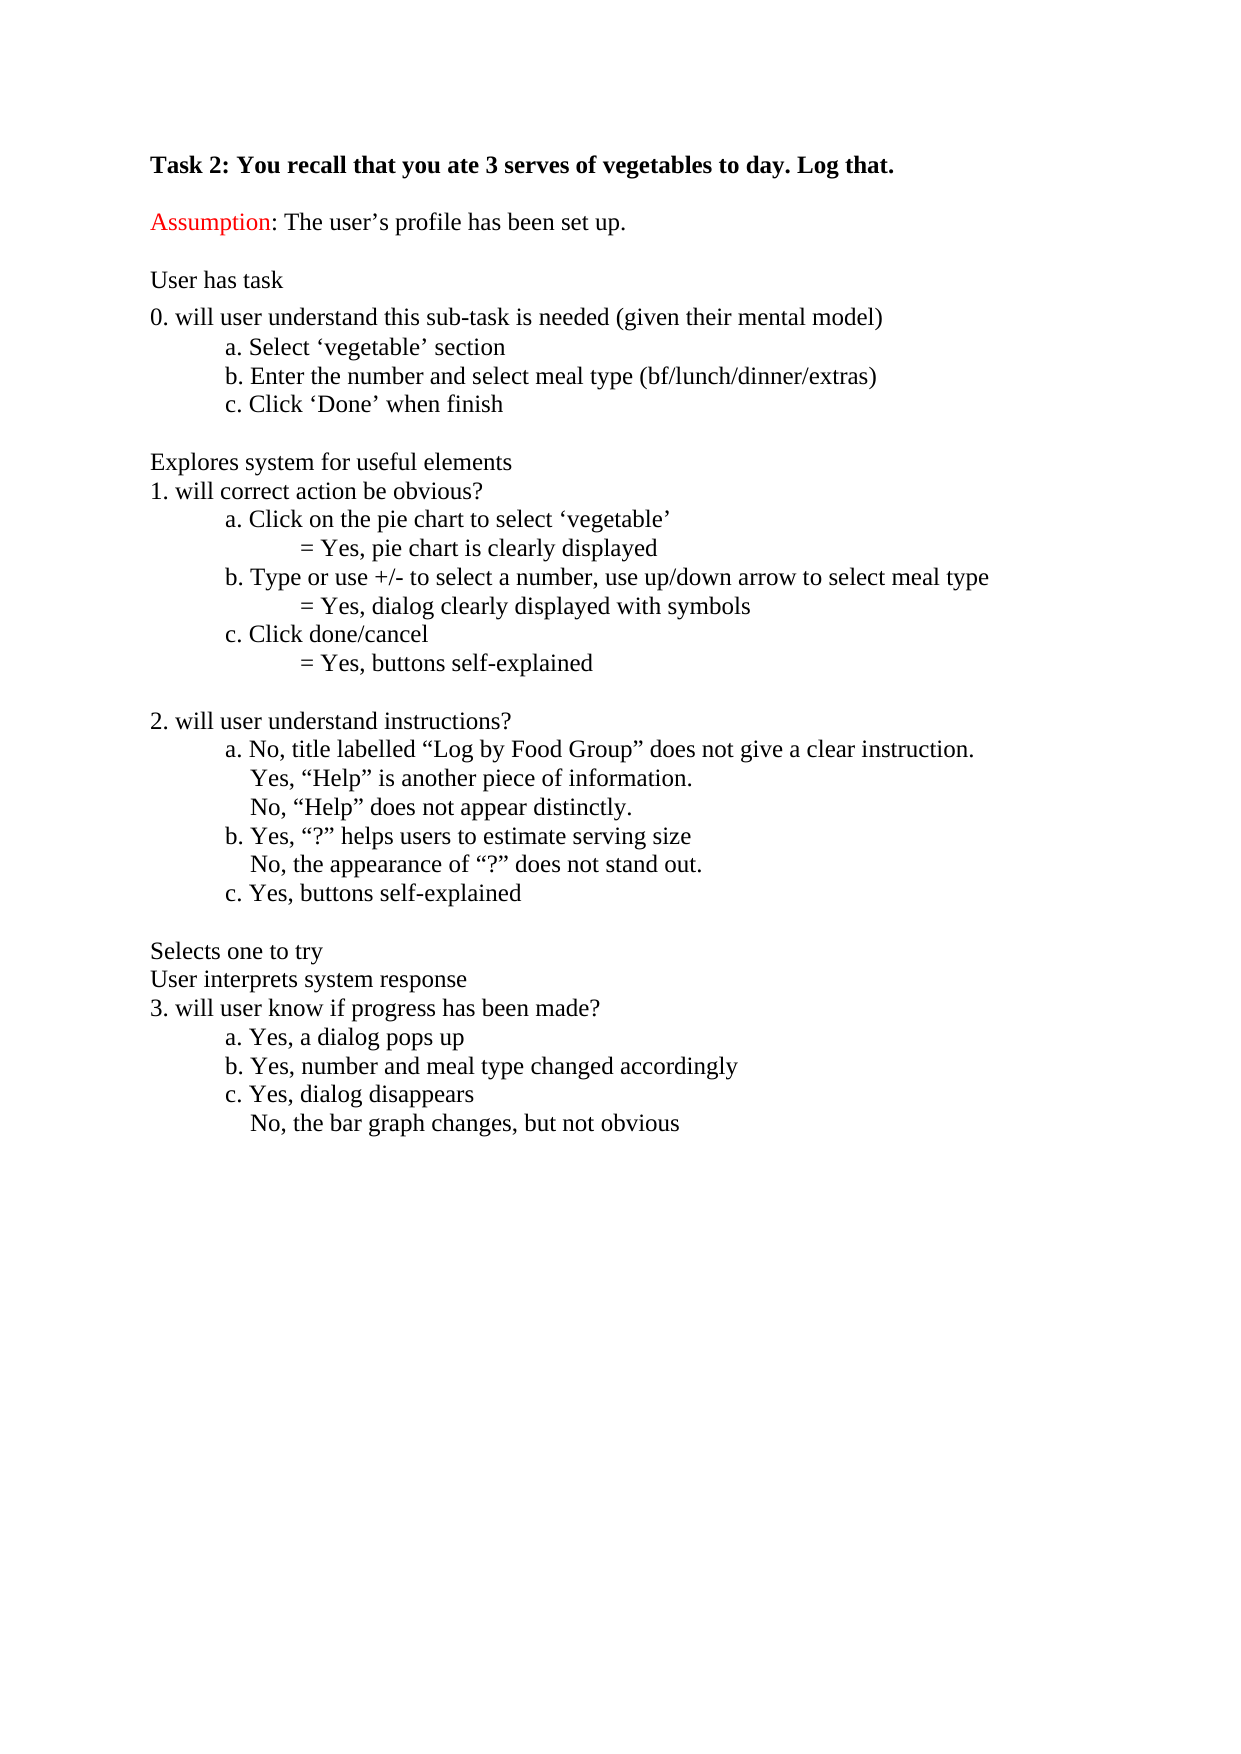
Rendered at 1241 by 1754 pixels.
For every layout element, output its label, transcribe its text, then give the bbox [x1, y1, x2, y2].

text Assumption: The user’s profile has been set up. [150, 207, 1090, 236]
text Explores system for useful elements [150, 447, 1090, 476]
text User has task [150, 265, 1090, 294]
text b. Yes, “?” helps users to estimate serving size [150, 821, 1090, 849]
text No, the bar graph changes, but not obvious [225, 1108, 1090, 1137]
text = Yes, pie chart is clearly displayed [150, 533, 1090, 562]
text a. Yes, a dialog pops up [150, 1022, 1090, 1051]
text b. Type or use +/- to select a number, use up/down arrow to select meal type [150, 562, 1090, 591]
text = Yes, dialog clearly displayed with symbols [150, 591, 1090, 619]
text User interprets system response [150, 964, 1090, 993]
text a. Select ‘vegetable’ section [150, 332, 1090, 361]
text c. Click ‘Done’ when finish [150, 389, 1090, 418]
text 3. will user know if progress has been made? [150, 993, 1090, 1022]
text a. No, title labelled “Log by Food Group” does not give a clear instruction. [150, 734, 1090, 763]
text b. Enter the number and select meal type (bf/lunch/dinner/extras) [150, 361, 1090, 389]
text c. Click done/cancel [150, 619, 1090, 648]
text Selects one to try [150, 936, 1090, 964]
text = Yes, buttons self-explained [150, 648, 1090, 677]
text Task 2: You recall that you ate 3 serves of vegetables to day. Log that. [150, 150, 1090, 179]
text 0. will user understand this sub-task is needed (given their mental model)‏ [150, 294, 1090, 332]
text c. Yes, dialog disappears [150, 1079, 1090, 1108]
text b. Yes, number and meal type changed accordingly [150, 1051, 1090, 1079]
text 1. will correct action be obvious? [150, 476, 1090, 504]
text c. Yes, buttons self-explained [150, 878, 1090, 907]
text No, “Help” does not appear distinctly. [150, 792, 1090, 821]
text No, the appearance of “?” does not stand out. [150, 849, 1090, 878]
text 2. will user understand instructions? [150, 706, 1090, 734]
text Yes, “Help” is another piece of information. [150, 763, 1090, 792]
text a. Click on the pie chart to select ‘vegetable’ [150, 504, 1090, 533]
